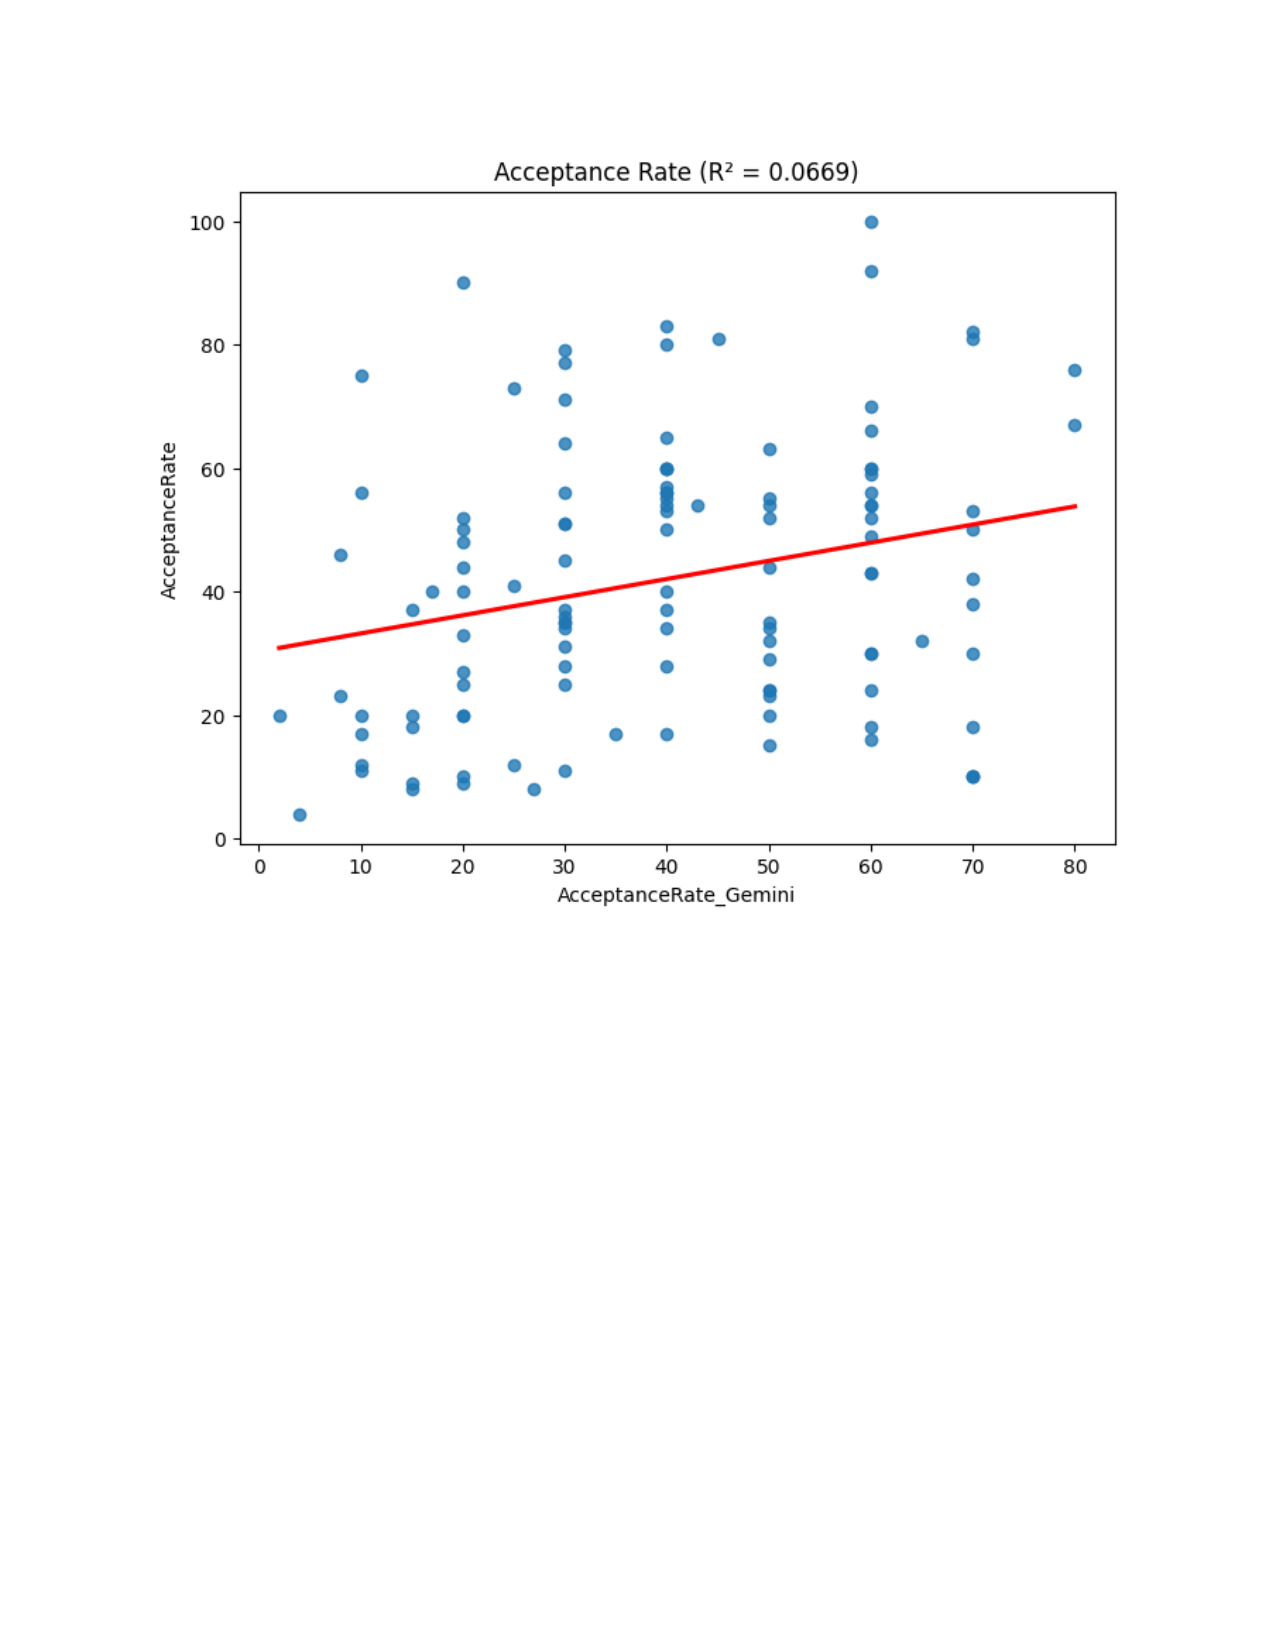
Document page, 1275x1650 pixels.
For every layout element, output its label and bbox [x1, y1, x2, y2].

picture [147, 147, 1128, 919]
